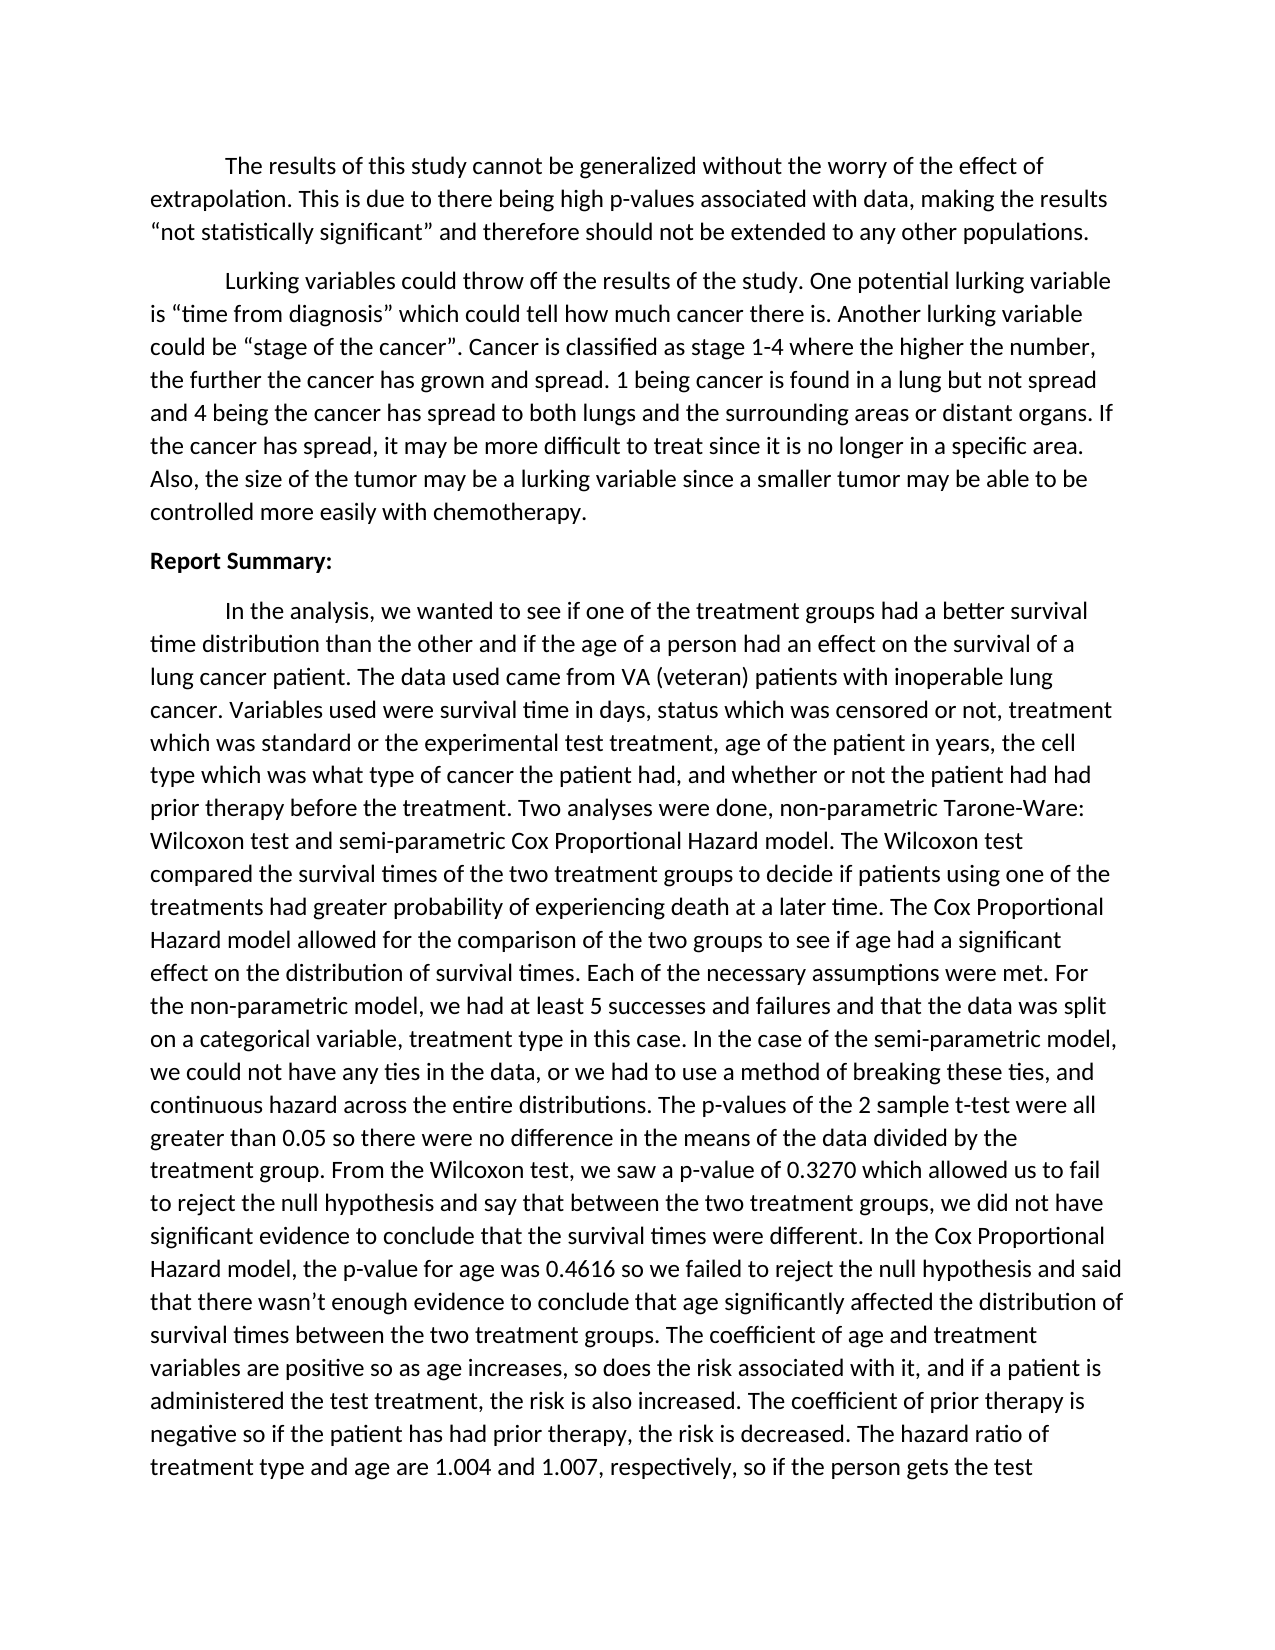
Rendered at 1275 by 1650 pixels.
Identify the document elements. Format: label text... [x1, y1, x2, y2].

text Report Summary: [150, 545, 1125, 576]
text Lurking variables could throw off the results of the study. One potential lurking variable is “time from diagnosis” which could tell how much cancer there is. Another lurking variable could be “stage of the cancer”. Cancer is classified as stage 1-4 where the higher the number, the further the cancer has grown and spread. 1 being cancer is found in a lung but not spread and 4 being the cancer has spread to both lungs and the surrounding areas or distant organs. If the cancer has spread, it may be more difficult to treat since it is no longer in a specific area. Also, the size of the tumor may be a lurking variable since a smaller tumor may be able to be controlled more easily with chemotherapy. [150, 265, 1125, 526]
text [150, 595, 1125, 1481]
text The results of this study cannot be generalized without the worry of the effect of extrapolation. This is due to there being high p-values associated with data, making the results “not statistically significant” and therefore should not be extended to any other populations. [150, 150, 1125, 246]
